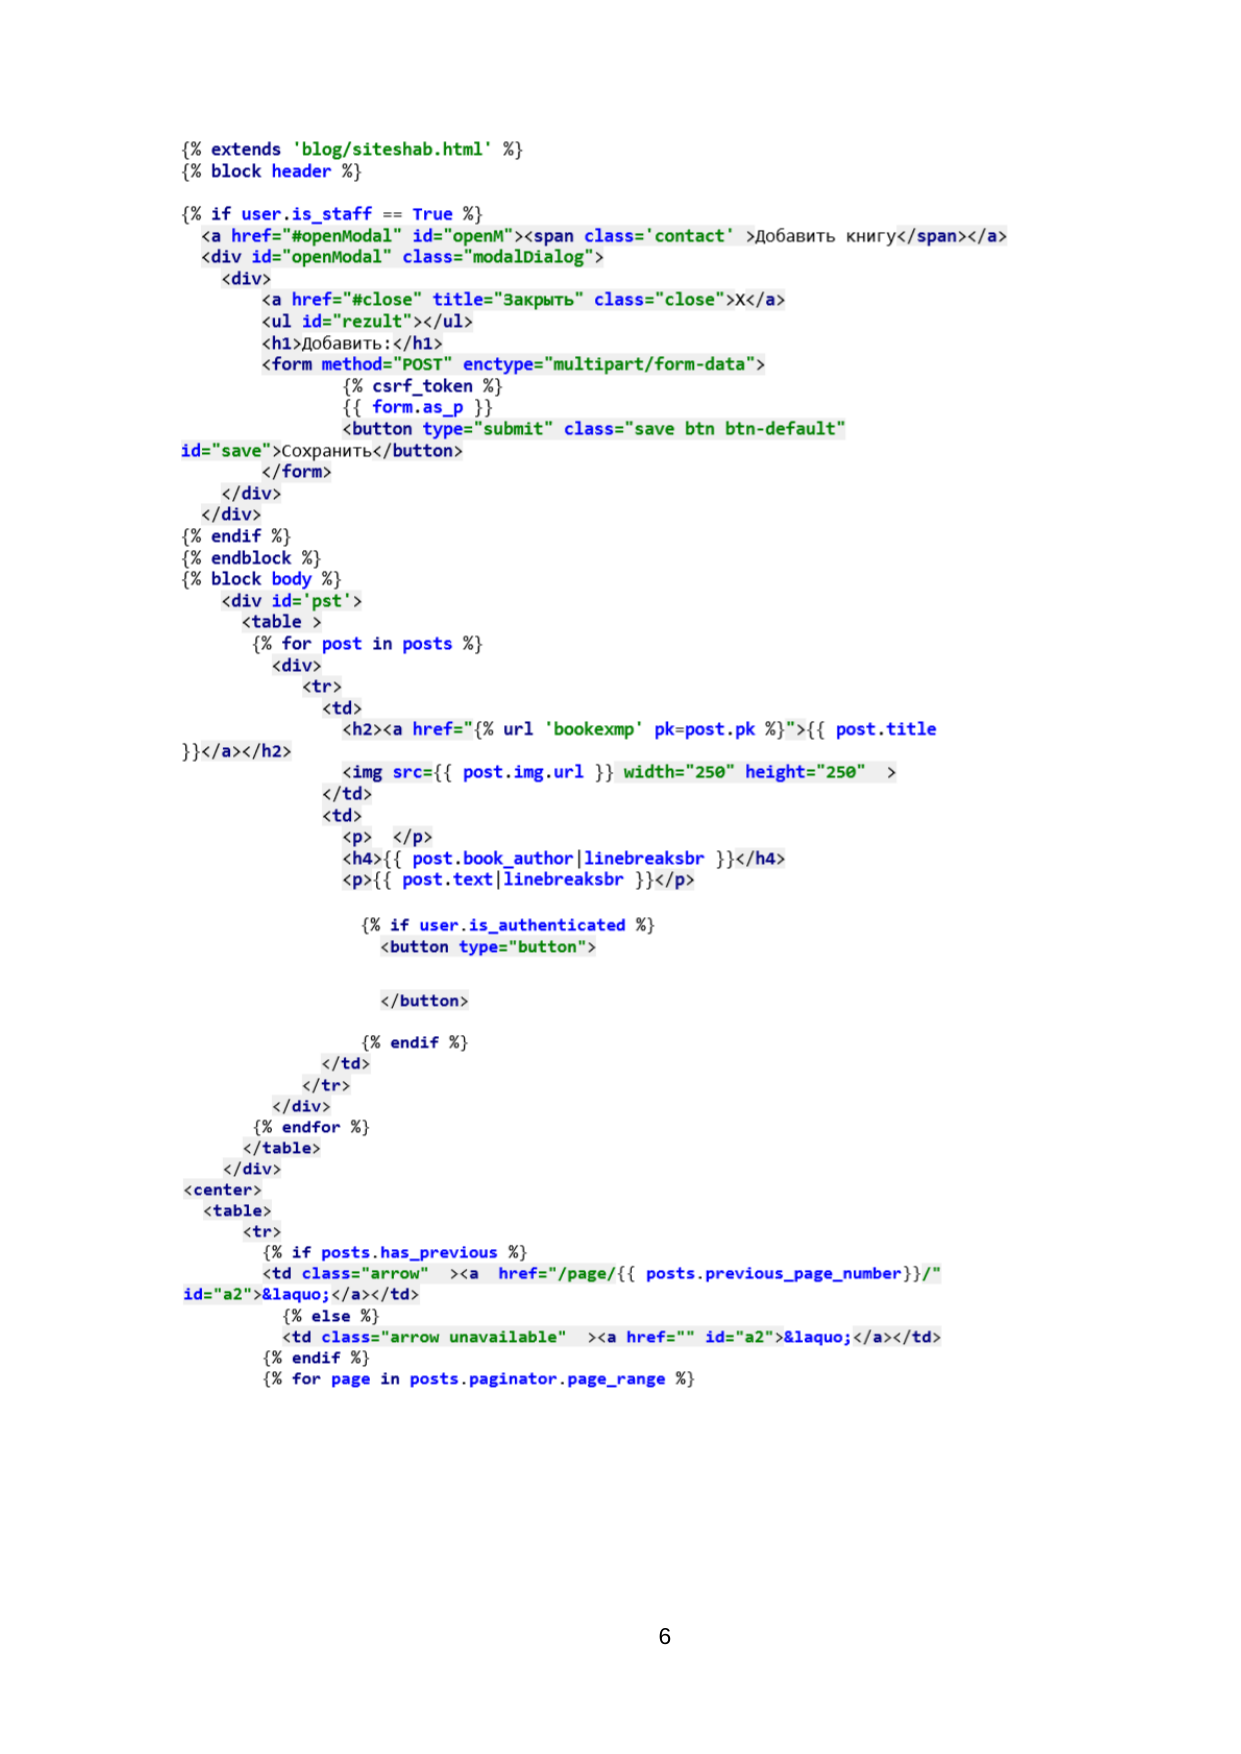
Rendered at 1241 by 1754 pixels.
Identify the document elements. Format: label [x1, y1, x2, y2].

picture [177, 135, 1010, 892]
picture [177, 914, 962, 966]
picture [177, 987, 949, 1390]
